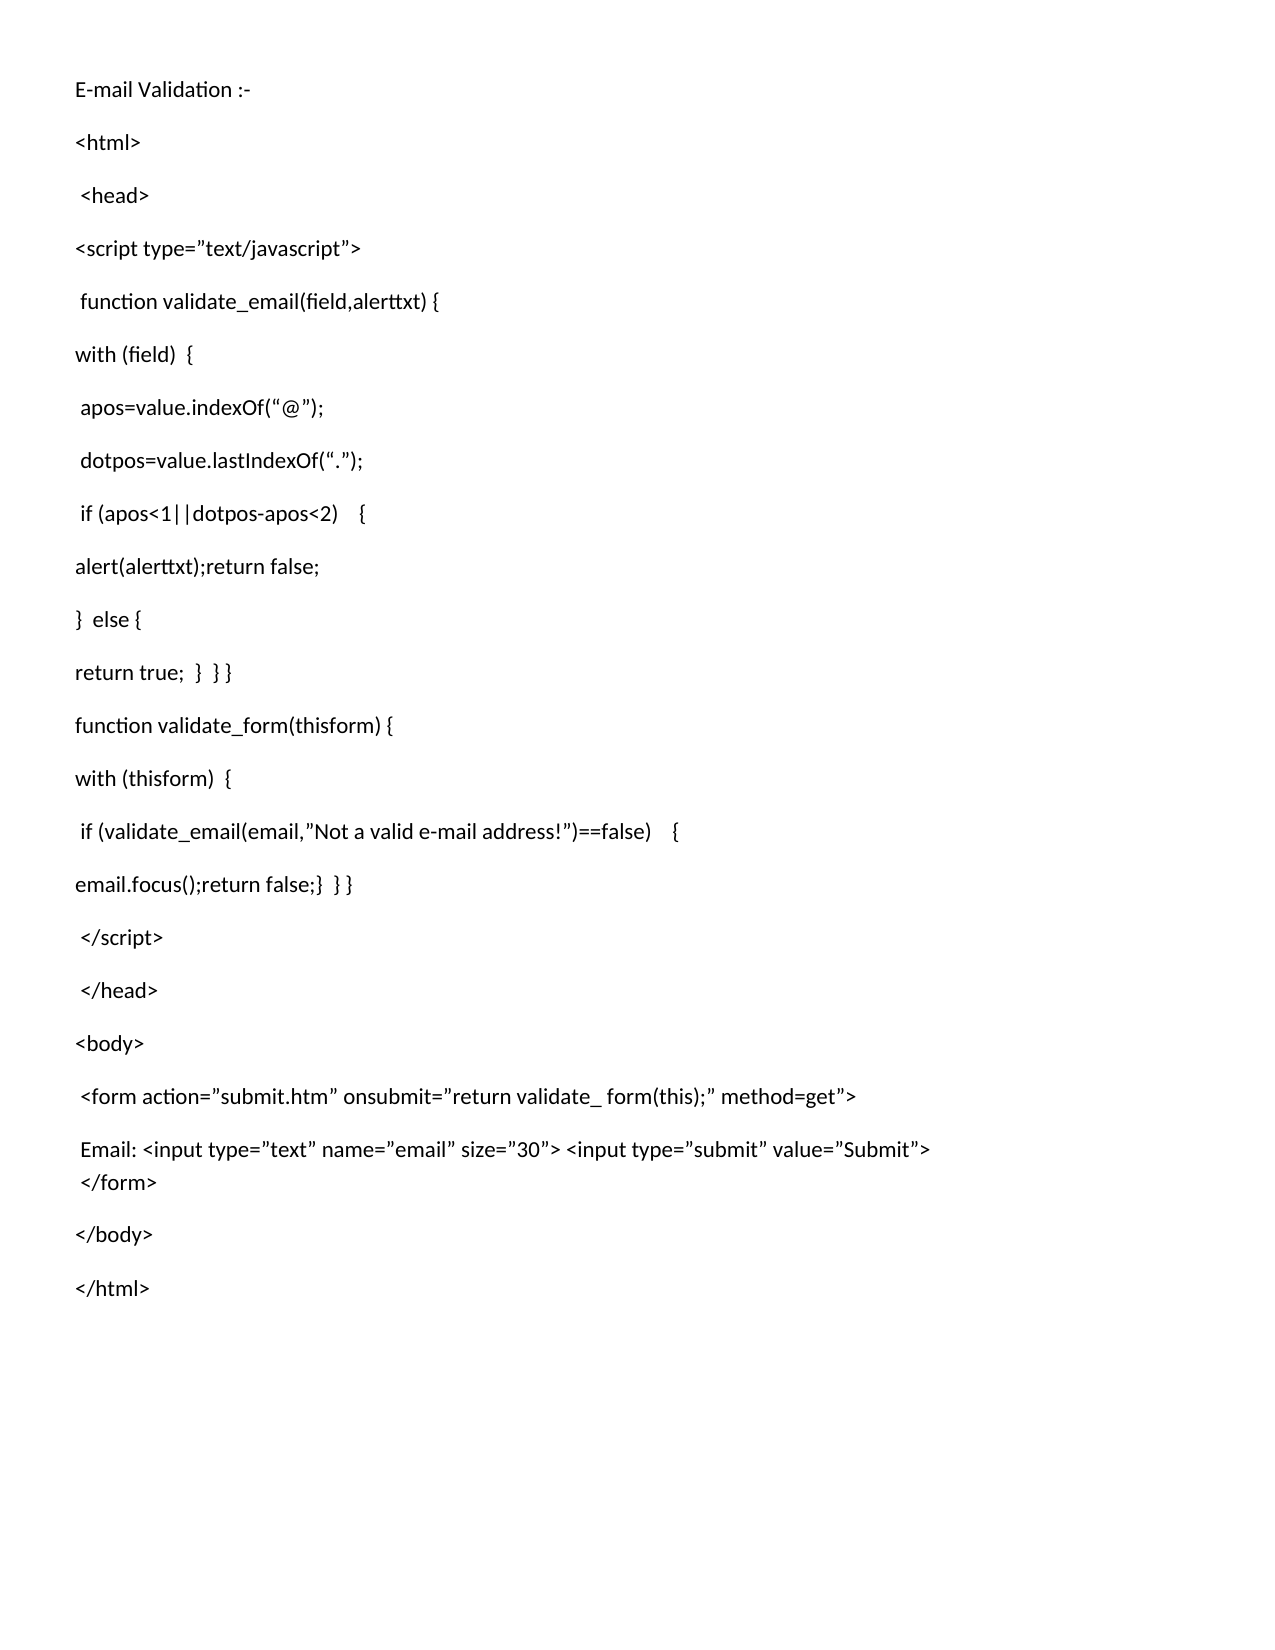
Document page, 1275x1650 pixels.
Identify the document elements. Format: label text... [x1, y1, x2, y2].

text email.focus();return false;} } } [75, 870, 1200, 898]
text </script> [75, 923, 1200, 951]
text Email: <input type=”text” name=”email” size=”30”> <input type=”submit” value=”Submit”> </form> [75, 1135, 1200, 1196]
text <script type=”text/javascript”> [75, 234, 1200, 262]
text <form action=”submit.htm” onsubmit=”return validate_ form(this);” method=get”> [75, 1082, 1200, 1110]
text apos=value.indexOf(“@”); [75, 393, 1200, 421]
text dotpos=value.lastIndexOf(“.”); [75, 446, 1200, 474]
text if (validate_email(email,”Not a valid e-mail address!”)==false) { [75, 817, 1200, 845]
text </head> [75, 976, 1200, 1004]
text alert(alerttxt);return false; [75, 552, 1200, 580]
text function validate_email(field,alerttxt) { [75, 287, 1200, 315]
text E-mail Validation :- [75, 75, 1200, 103]
text </body> [75, 1221, 1200, 1249]
text } else { [75, 605, 1200, 633]
text function validate_form(thisform) { [75, 711, 1200, 739]
text <html> [75, 128, 1200, 156]
text <body> [75, 1029, 1200, 1057]
text return true; } } } [75, 658, 1200, 686]
text if (apos<1||dotpos-apos<2) { [75, 499, 1200, 527]
text <head> [75, 181, 1200, 209]
text </html> [75, 1274, 1200, 1302]
text with (field) { [75, 340, 1200, 368]
text with (thisform) { [75, 764, 1200, 792]
